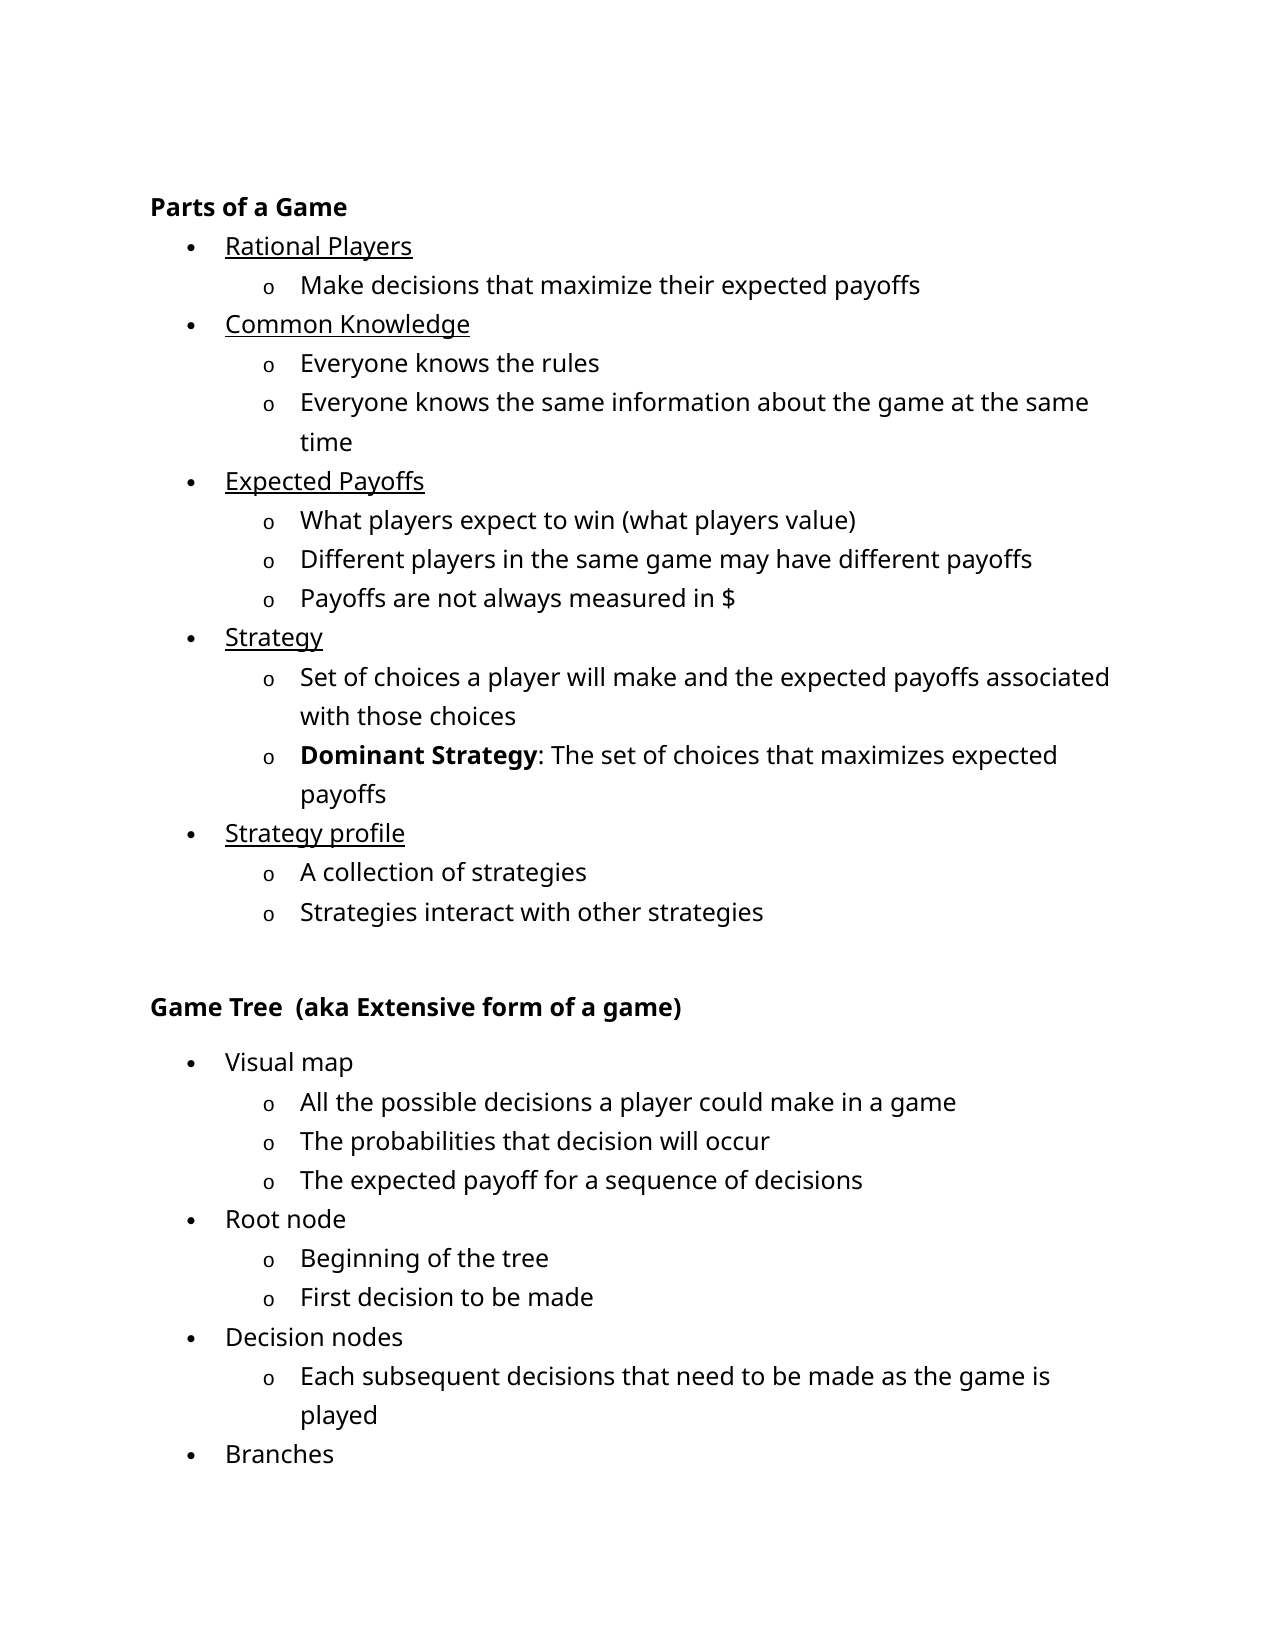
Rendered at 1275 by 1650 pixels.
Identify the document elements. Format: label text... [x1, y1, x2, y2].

list Common Knowledge [187, 307, 1125, 341]
list Set of choices a player will make and the expected payoffs associated with those choices [262, 659, 1125, 732]
list A collection of strategies [262, 855, 1125, 889]
list Expected Payoffs [187, 463, 1125, 497]
list Branches [187, 1437, 1125, 1471]
list The expected payoff for a sequence of decisions [262, 1162, 1125, 1197]
list Everyone knows the rules [262, 346, 1125, 380]
list Everyone knows the same information about the game at the same time [262, 385, 1125, 458]
list Strategy [187, 620, 1125, 654]
list Each subsequent decisions that need to be made as the game is played [262, 1358, 1125, 1432]
list Rational Players [187, 228, 1125, 262]
text Parts of a Game [150, 189, 1125, 223]
list Root node [187, 1202, 1125, 1236]
list Visual map [187, 1045, 1125, 1079]
list Payoffs are not always measured in $ [262, 581, 1125, 615]
list Different players in the same game may have different payoffs [262, 542, 1125, 576]
list Decision nodes [187, 1319, 1125, 1353]
list All the possible decisions a player could make in a game [262, 1084, 1125, 1118]
list The probabilities that decision will occur [262, 1123, 1125, 1157]
list What players expect to win (what players value) [262, 502, 1125, 537]
list First decision to be made [262, 1280, 1125, 1314]
list Strategies interact with other strategies [262, 894, 1125, 928]
text Game Tree (aka Extensive form of a game) [150, 989, 1125, 1023]
list Strategy profile [187, 816, 1125, 850]
list Make decisions that maximize their expected payoffs [262, 267, 1125, 302]
list Beginning of the tree [262, 1241, 1125, 1275]
list Dominant Strategy: The set of choices that maximizes expected payoffs [262, 737, 1125, 811]
